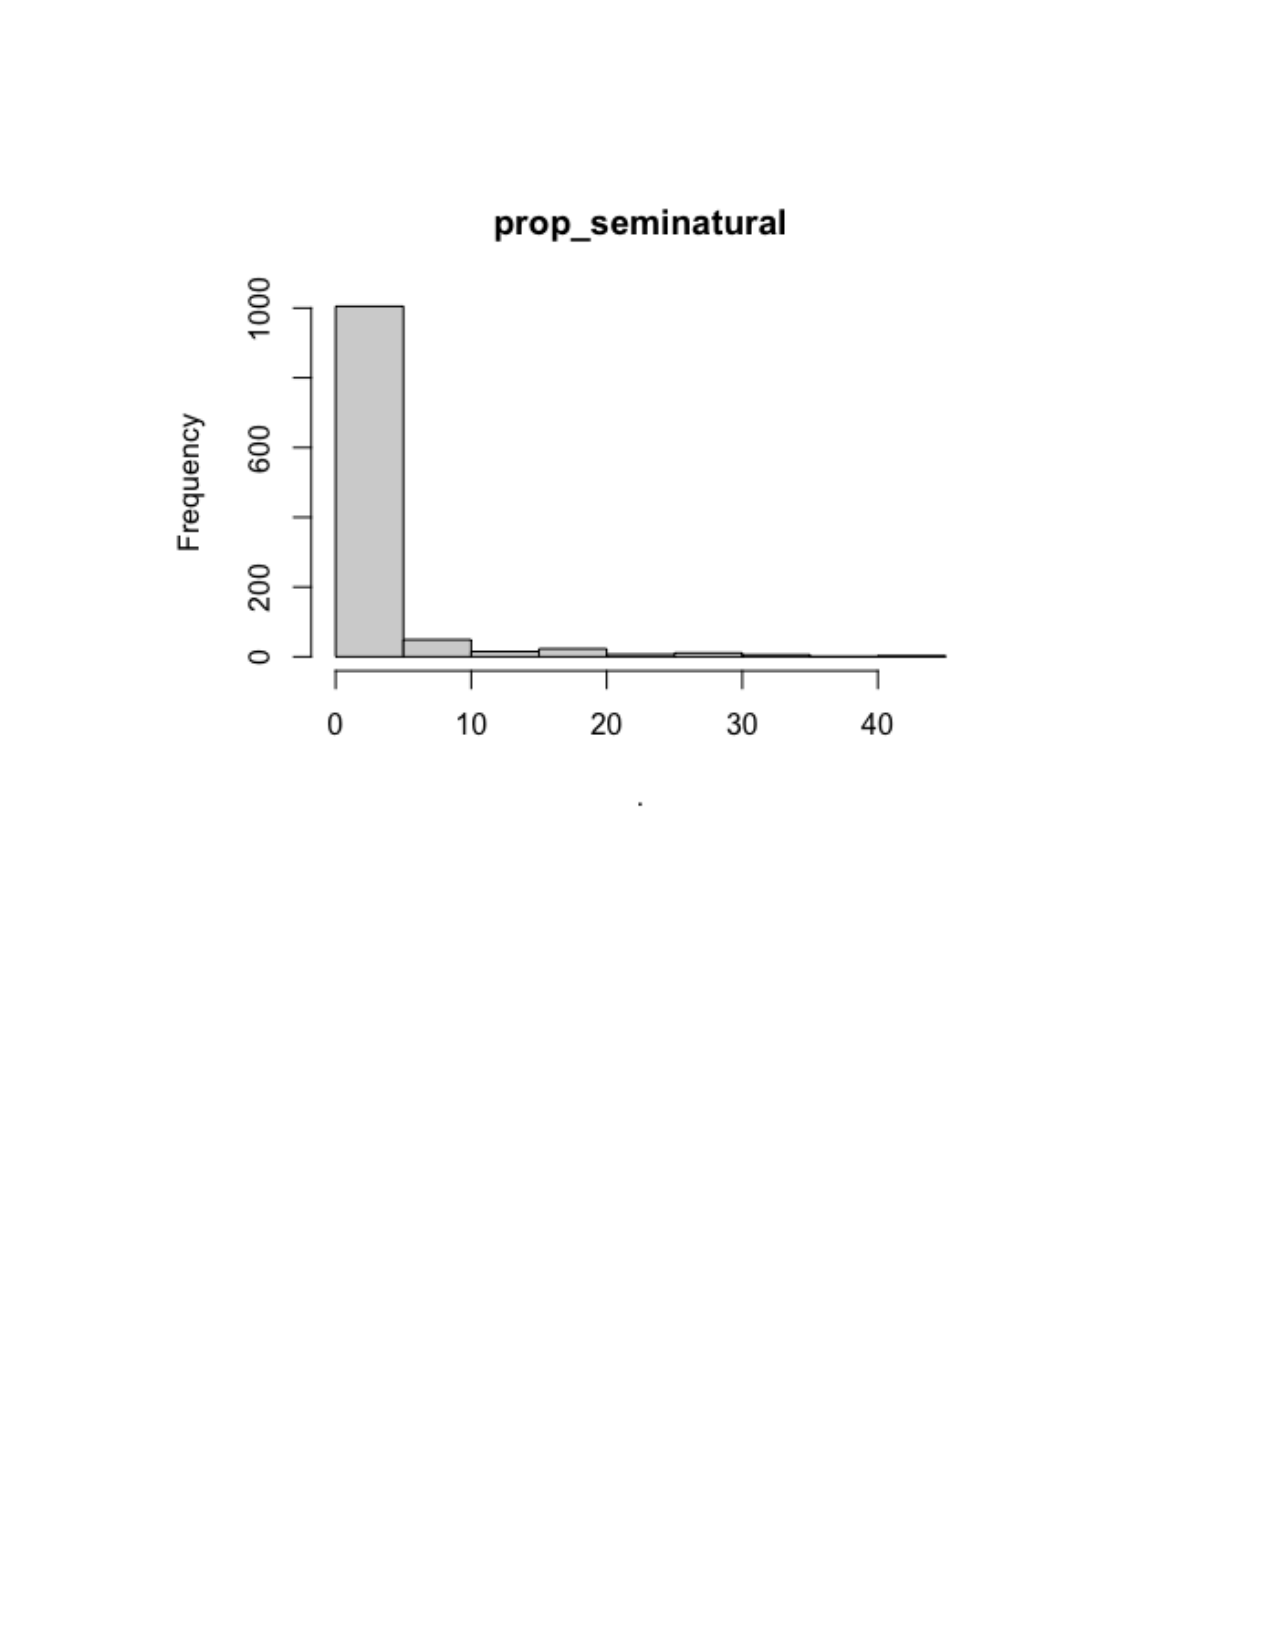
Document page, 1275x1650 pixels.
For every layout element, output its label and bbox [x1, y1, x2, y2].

picture [168, 150, 1044, 850]
